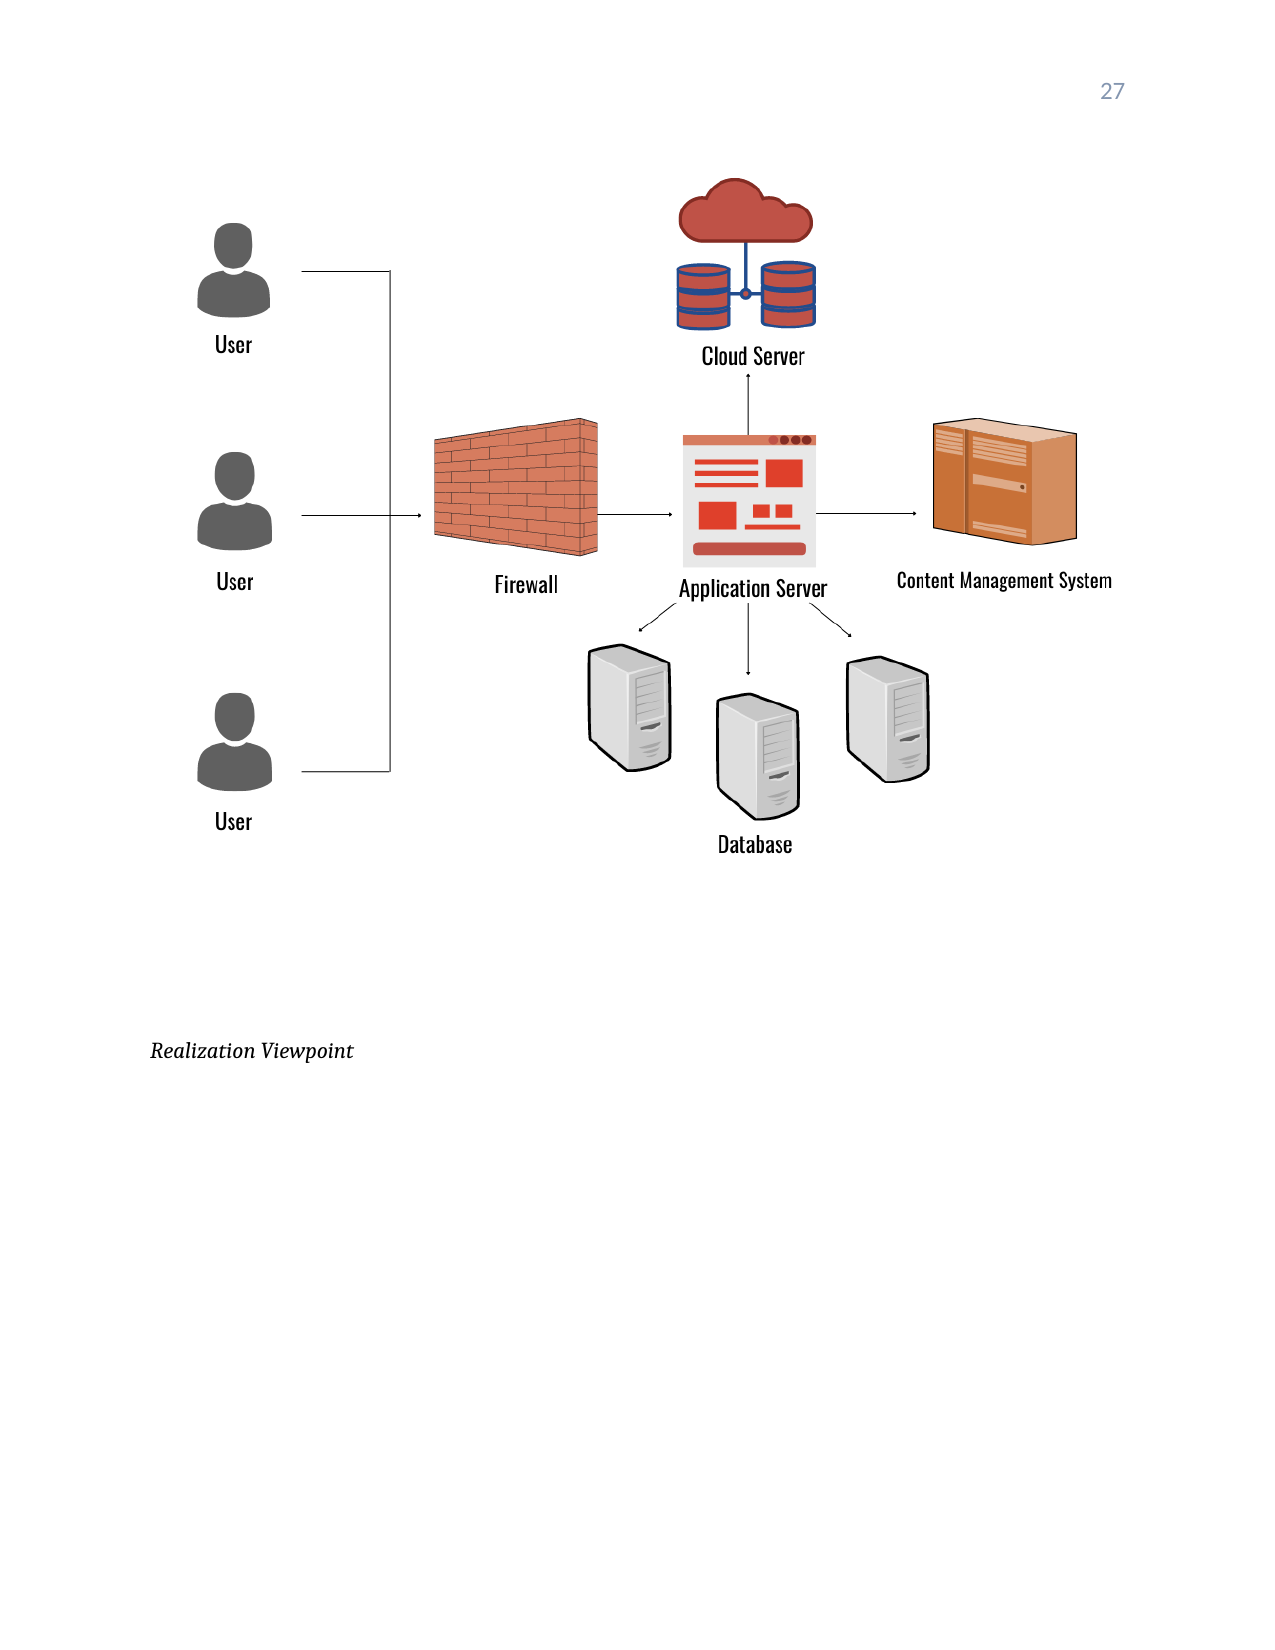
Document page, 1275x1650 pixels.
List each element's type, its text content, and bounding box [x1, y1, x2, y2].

picture [150, 150, 1125, 880]
text Realization Viewpoint [150, 1038, 1125, 1064]
